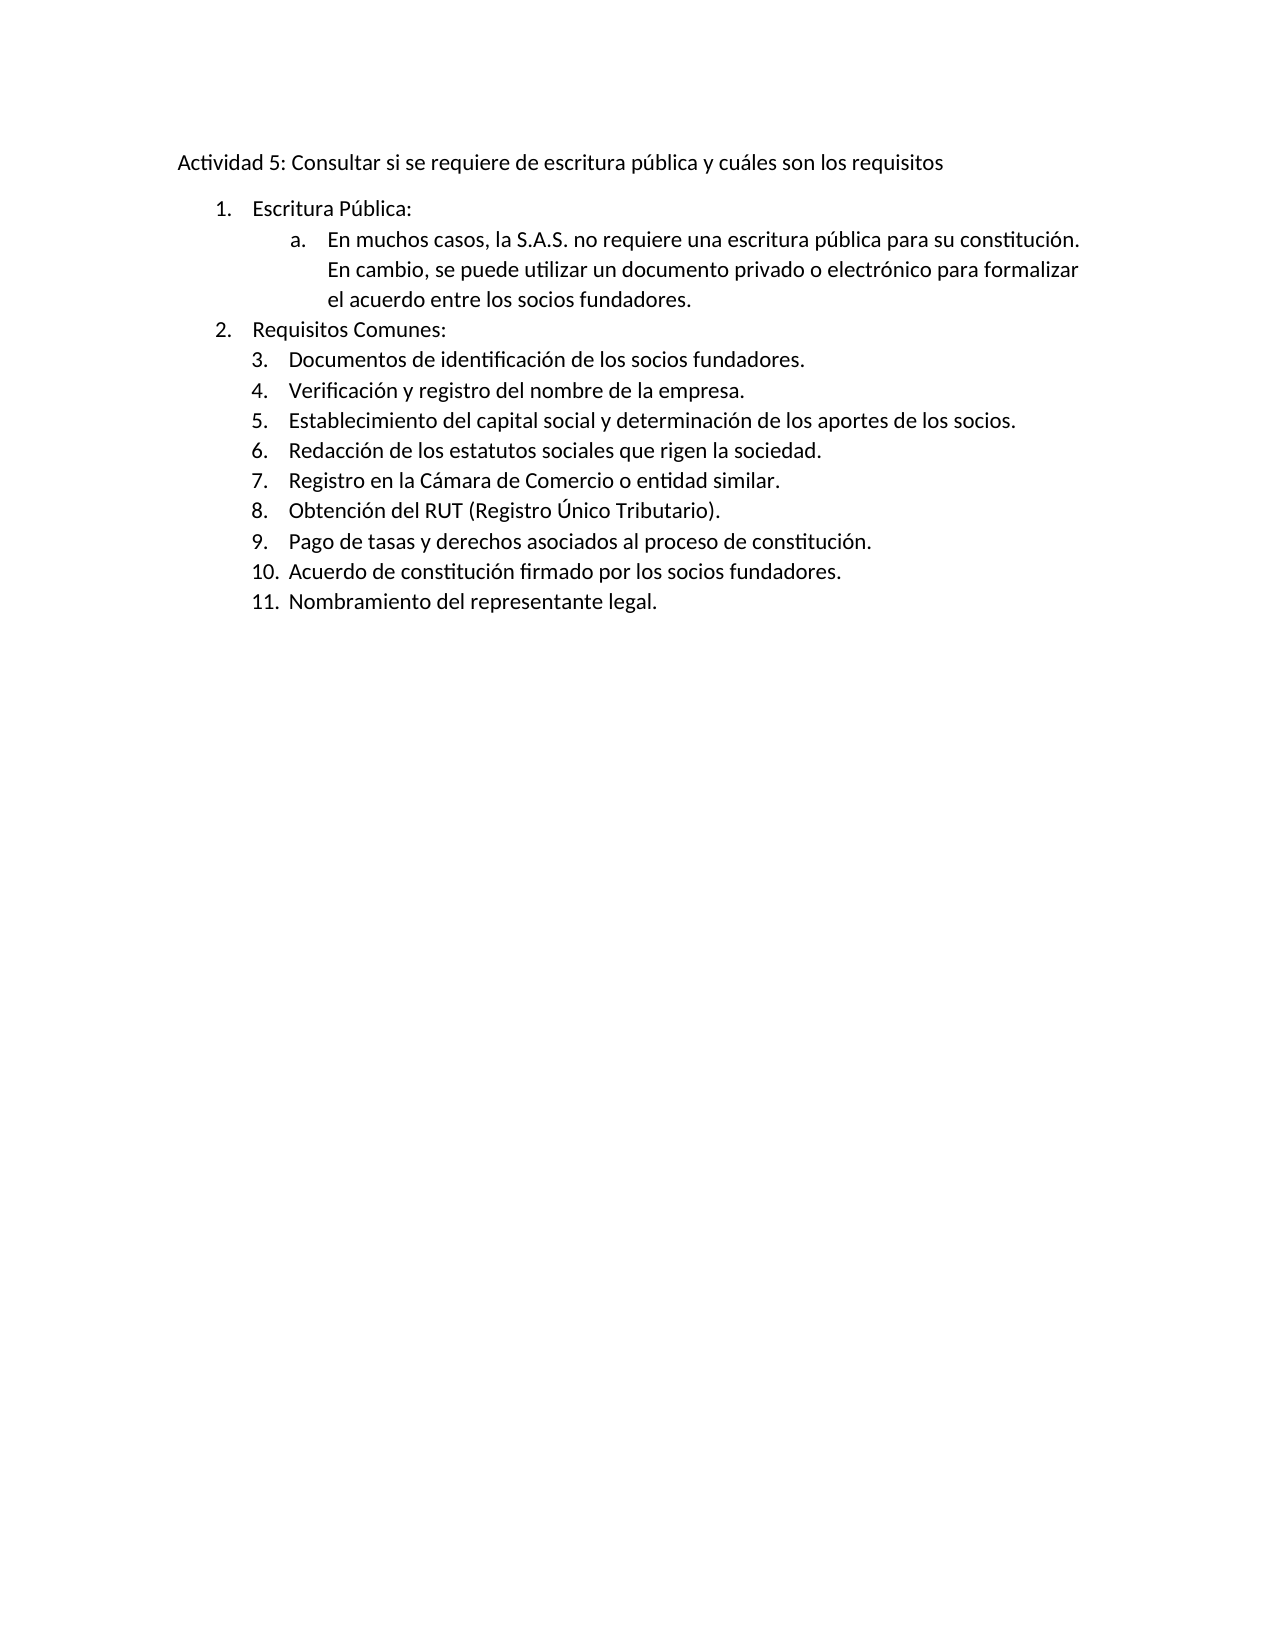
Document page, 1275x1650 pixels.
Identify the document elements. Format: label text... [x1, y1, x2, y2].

list En muchos casos, la S.A.S. no requiere una escritura pública para su constitución. En cambio, se puede utilizar un documento privado o electrónico para formalizar el acuerdo entre los socios fundadores. [290, 225, 1098, 313]
list Redacción de los estatutos sociales que rigen la sociedad. [251, 436, 1098, 464]
list Acuerdo de constitución firmado por los socios fundadores. [251, 557, 1098, 585]
list Obtención del RUT (Registro Único Tributario). [251, 497, 1098, 524]
list Escritura Pública: [215, 194, 1098, 222]
list Establecimiento del capital social y determinación de los aportes de los socios. [251, 406, 1098, 434]
list Documentos de identificación de los socios fundadores. [251, 346, 1098, 373]
list Verificación y registro del nombre de la empresa. [251, 376, 1098, 404]
text Actividad 5: Consultar si se requiere de escritura pública y cuáles son los requisitos [177, 148, 1098, 176]
list Nombramiento del representante legal. [251, 587, 1098, 615]
list Pago de tasas y derechos asociados al proceso de constitución. [251, 527, 1098, 555]
list Registro en la Cámara de Comercio o entidad similar. [251, 466, 1098, 494]
list Requisitos Comunes: [215, 315, 1098, 343]
